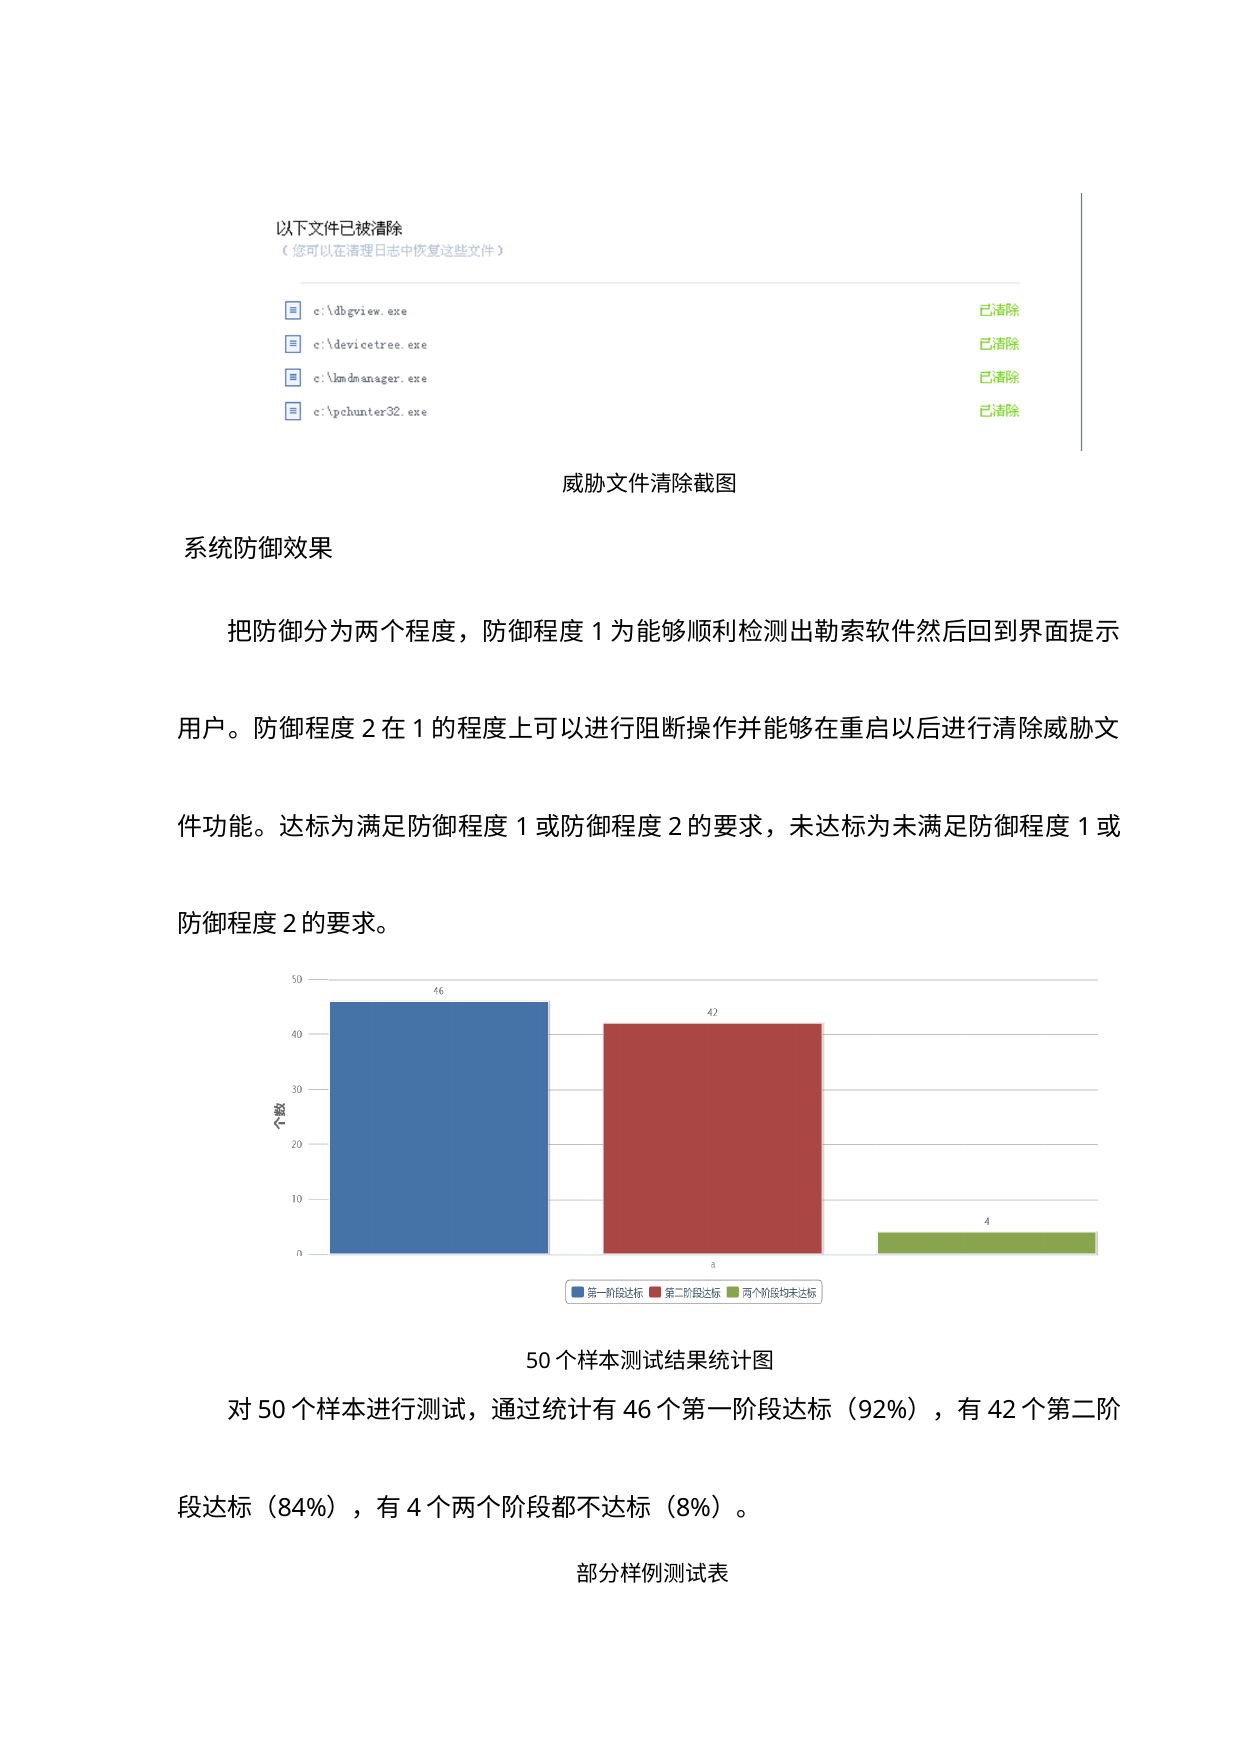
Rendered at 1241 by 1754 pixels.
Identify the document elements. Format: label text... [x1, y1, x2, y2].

text 系统防御效果 [177, 514, 1122, 579]
text 50个样本测试结果统计图 [177, 1343, 1122, 1375]
picture [217, 193, 1083, 451]
text 把防御分为两个程度，防御程度1为能够顺利检测出勒索软件然后回到界面提示用户。防御程度2在1的程度上可以进行阻断操作并能够在重启以后进行清除威胁文件功能。达标为满足防御程度1或防御程度2的要求，未达标为未满足防御程度1或防御程度2的要求。 [177, 597, 1122, 954]
text 对50个样本进行测试，通过统计有46个第一阶段达标（92%），有42个第二阶段达标（84%），有4个两个阶段都不达标（8%）。 [177, 1375, 1122, 1538]
text 威胁文件清除截图 [177, 466, 1122, 498]
picture [244, 972, 1099, 1304]
text 部分样例测试表 [177, 1556, 1122, 1588]
